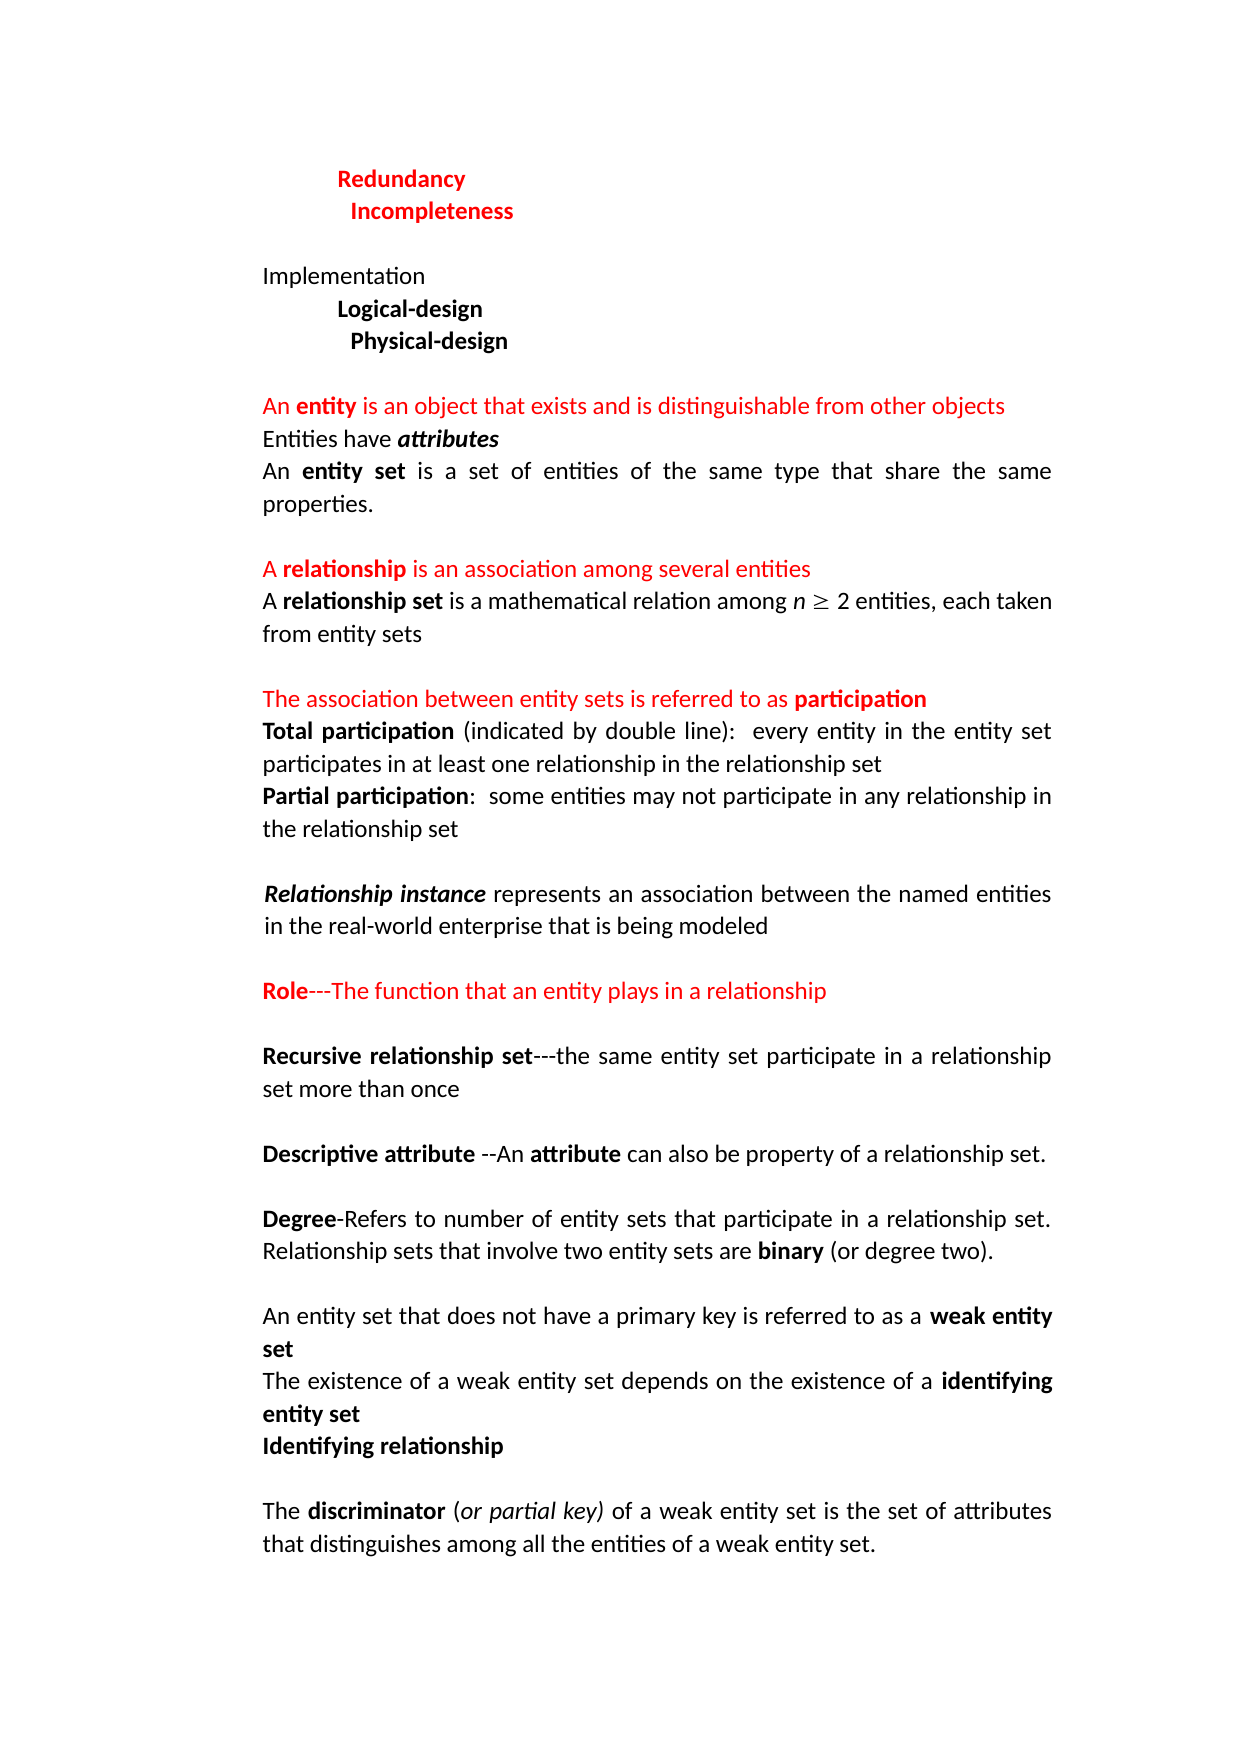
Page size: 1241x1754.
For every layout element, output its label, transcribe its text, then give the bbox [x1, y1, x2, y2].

text Descriptive attribute --An attribute can also be property of a relationship set. [262, 1137, 1053, 1169]
text Role---The function that an entity plays in a relationship [262, 974, 1053, 1007]
text Logical-design [337, 292, 1053, 324]
text Relationship instance represents an association between the named entities in the real-world enterprise that is being modeled [264, 877, 1053, 942]
text A relationship set is a mathematical relation among n 2 entities, each taken from entity sets [262, 584, 1053, 649]
text Degree-Refers to number of entity sets that participate in a relationship set. Relationship sets that involve two entity sets are binary (or degree two). [262, 1202, 1053, 1267]
text Total participation (indicated by double line): every entity in the entity set participates in at least one relationship in the relationship set [262, 714, 1053, 779]
text Partial participation: some entities may not participate in any relationship in the relationship set [262, 779, 1053, 844]
text An entity set that does not have a primary key is referred to as a weak entity set [262, 1299, 1053, 1364]
text Entities have attributes [262, 422, 1053, 454]
text An entity is an object that exists and is distinguishable from other objects [262, 389, 1053, 422]
text An entity set is a set of entities of the same type that share the same properties. [262, 454, 1053, 519]
text Physical-design [262, 324, 1053, 357]
text A relationship is an association among several entities [262, 552, 1053, 584]
text Identifying relationship [262, 1429, 1053, 1462]
text The existence of a weak entity set depends on the existence of a identifying entity set [262, 1364, 1053, 1429]
text Incompleteness [262, 194, 1053, 227]
text Recursive relationship set---the same entity set participate in a relationship set more than once [262, 1039, 1053, 1104]
text Redundancy [337, 162, 1053, 194]
text The discriminator (or partial key) of a weak entity set is the set of attributes that distinguishes among all the entities of a weak entity set. [262, 1494, 1053, 1559]
text Implementation [262, 259, 1053, 292]
text The association between entity sets is referred to as participation [262, 682, 1053, 714]
